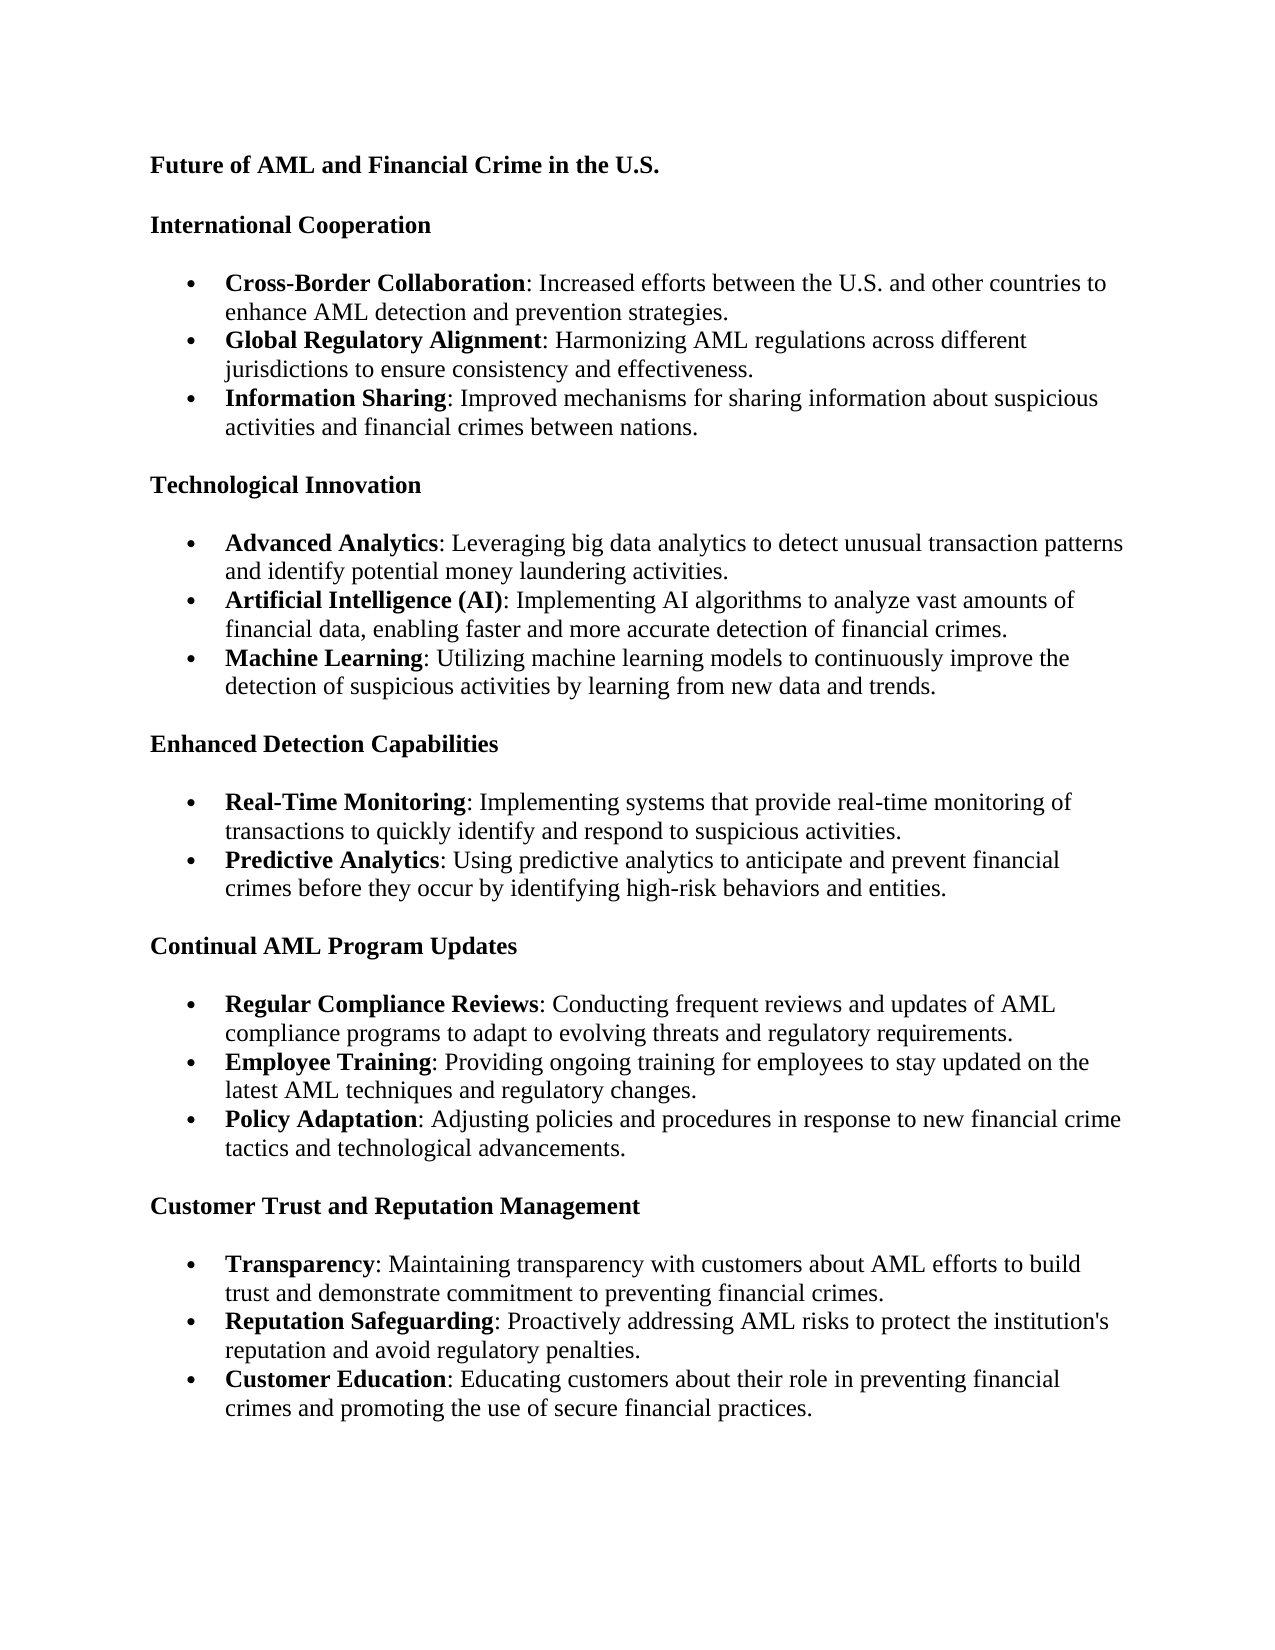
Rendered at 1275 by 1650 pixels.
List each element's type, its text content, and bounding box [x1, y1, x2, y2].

list Real-Time Monitoring: Implementing systems that provide real-time monitoring of transactions to quickly identify and respond to suspicious activities. [187, 787, 1125, 845]
list Policy Adaptation: Adjusting policies and procedures in response to new financial crime tactics and technological advancements. [187, 1104, 1125, 1162]
list Advanced Analytics: Leveraging big data analytics to detect unusual transaction patterns and identify potential money laundering activities. [187, 528, 1125, 585]
list Customer Education: Educating customers about their role in preventing financial crimes and promoting the use of secure financial practices. [187, 1364, 1125, 1421]
list Regular Compliance Reviews: Conducting frequent reviews and updates of AML compliance programs to adapt to evolving threats and regulatory requirements. [187, 989, 1125, 1047]
list Artificial Intelligence (AI): Implementing AI algorithms to analyze vast amounts of financial data, enabling faster and more accurate detection of financial crimes. [187, 585, 1125, 643]
list Information Sharing: Improved mechanisms for sharing information about suspicious activities and financial crimes between nations. [187, 383, 1125, 441]
list Cross-Border Collaboration: Increased efforts between the U.S. and other countries to enhance AML detection and prevention strategies. [187, 268, 1125, 326]
list Global Regulatory Alignment: Harmonizing AML regulations across different jurisdictions to ensure consistency and effectiveness. [187, 326, 1125, 383]
list Predictive Analytics: Using predictive analytics to anticipate and prevent financial crimes before they occur by identifying high-risk behaviors and entities. [187, 845, 1125, 902]
subtitle International Cooperation [150, 210, 1125, 239]
subtitle Enhanced Detection Capabilities [150, 729, 1125, 758]
subtitle Continual AML Program Updates [150, 931, 1125, 960]
list Reputation Safeguarding: Proactively addressing AML risks to protect the institution's reputation and avoid regulatory penalties. [187, 1306, 1125, 1364]
subtitle Future of AML and Financial Crime in the U.S. [150, 150, 1125, 179]
list Employee Training: Providing ongoing training for employees to stay updated on the latest AML techniques and regulatory changes. [187, 1047, 1125, 1104]
list Transparency: Maintaining transparency with customers about AML efforts to build trust and demonstrate commitment to preventing financial crimes. [187, 1249, 1125, 1306]
list Machine Learning: Utilizing machine learning models to continuously improve the detection of suspicious activities by learning from new data and trends. [187, 643, 1125, 700]
subtitle Technological Innovation [150, 470, 1125, 498]
subtitle Customer Trust and Reputation Management [150, 1191, 1125, 1220]
